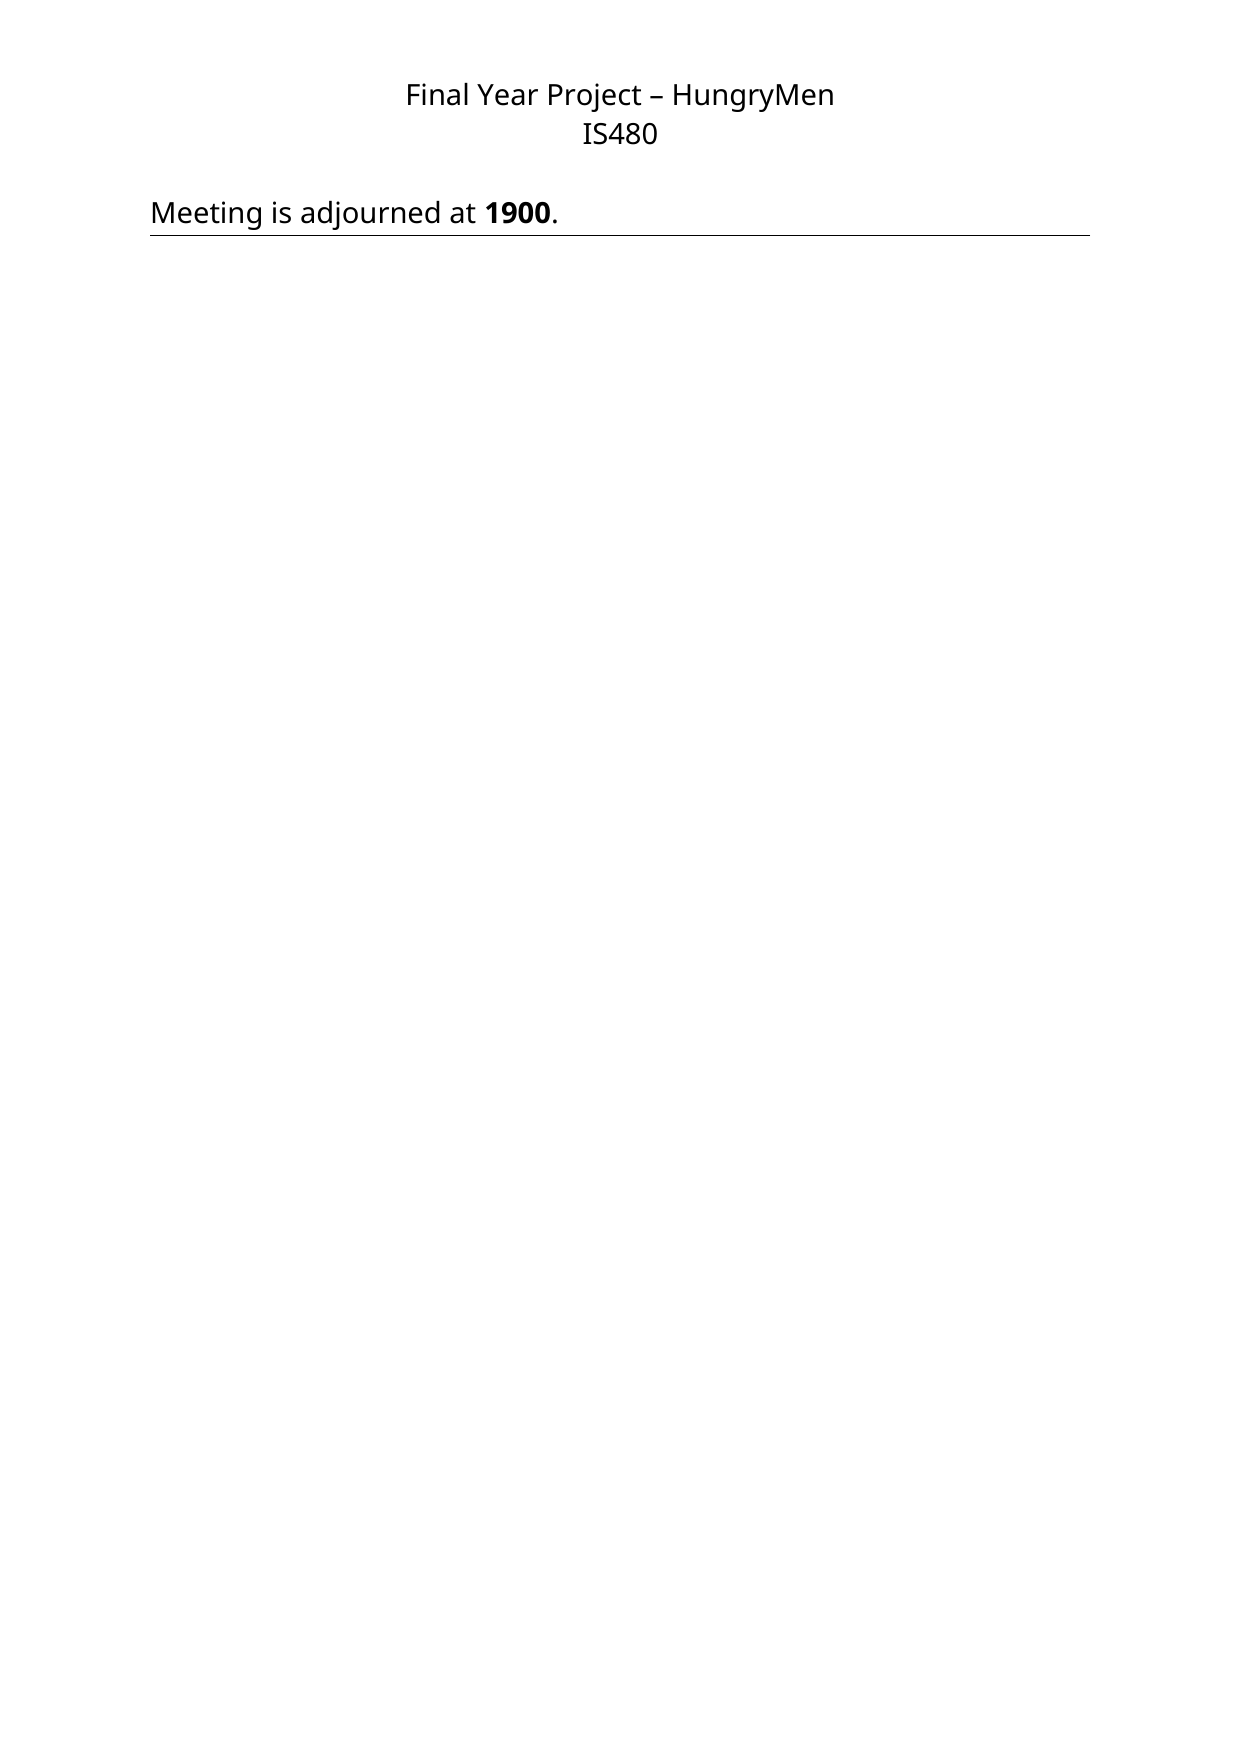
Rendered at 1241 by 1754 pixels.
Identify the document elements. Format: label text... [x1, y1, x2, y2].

text Meeting is adjourned at 1900. [150, 193, 1090, 235]
